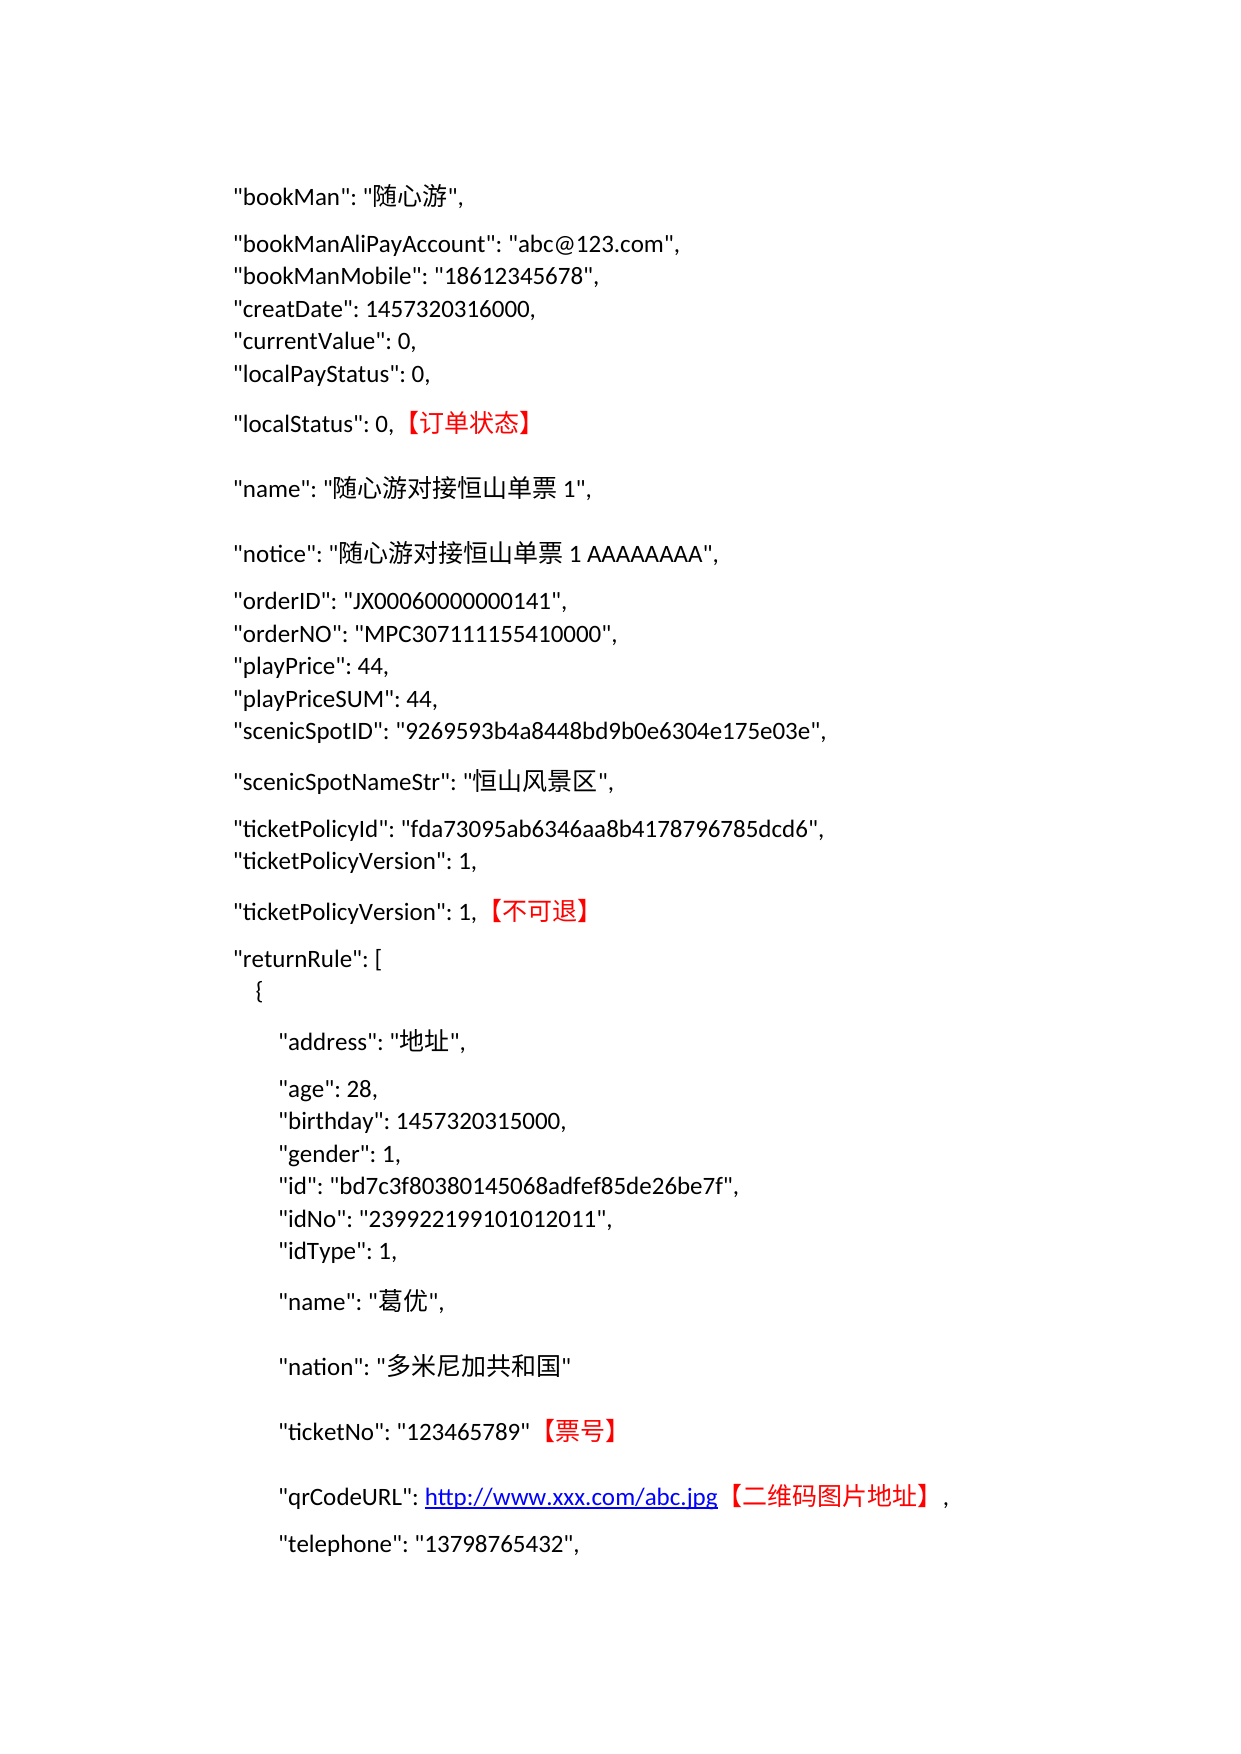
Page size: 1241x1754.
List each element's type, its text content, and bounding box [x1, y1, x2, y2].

text "idNo": "239922199101012011", [187, 1202, 1053, 1234]
text "ticketNo": "123465789"【票号】 [187, 1397, 1053, 1462]
text "localStatus": 0,【订单状态】 [187, 389, 1053, 454]
text "scenicSpotID": "9269593b4a8448bd9b0e6304e175e03e", [187, 714, 1053, 747]
text "playPriceSUM": 44, [187, 682, 1053, 714]
text "idType": 1, [187, 1234, 1053, 1267]
text "id": "bd7c3f80380145068adfef85de26be7f", [187, 1169, 1053, 1202]
text "nation": "多米尼加共和国" [187, 1332, 1053, 1397]
text { [187, 974, 1053, 1007]
text "name": "随心游对接恒山单票1", [187, 454, 1053, 519]
text "bookManMobile": "18612345678", [187, 259, 1053, 292]
text "bookMan": "随心游", [187, 162, 1053, 227]
text "playPrice": 44, [187, 649, 1053, 682]
text "bookManAliPayAccount": "abc@123.com", [187, 227, 1053, 259]
text "creatDate": 1457320316000, [187, 292, 1053, 324]
text "ticketPolicyVersion": 1,【不可退】 [187, 877, 1053, 942]
text "orderID": "JX00060000000141", [187, 584, 1053, 617]
text "orderNO": "MPC307111155410000", [187, 617, 1053, 649]
text "telephone": "13798765432", [187, 1527, 1053, 1559]
text "notice": "随心游对接恒山单票1 AAAAAAAA", [187, 519, 1053, 584]
text "scenicSpotNameStr": "恒山风景区", [187, 747, 1053, 812]
text "returnRule": [ [187, 942, 1053, 974]
text "address": "地址", [187, 1007, 1053, 1072]
text "age": 28, [187, 1072, 1053, 1104]
text "localPayStatus": 0, [187, 357, 1053, 389]
text "name": "葛优", [187, 1267, 1053, 1332]
text "qrCodeURL": http://www.xxx.com/abc.jpg【二维码图片地址】, [187, 1462, 1053, 1527]
text "ticketPolicyId": "fda73095ab6346aa8b4178796785dcd6", [187, 812, 1053, 844]
text "birthday": 1457320315000, [187, 1104, 1053, 1137]
text "ticketPolicyVersion": 1, [187, 844, 1053, 877]
text "currentValue": 0, [187, 324, 1053, 357]
text "gender": 1, [187, 1137, 1053, 1169]
